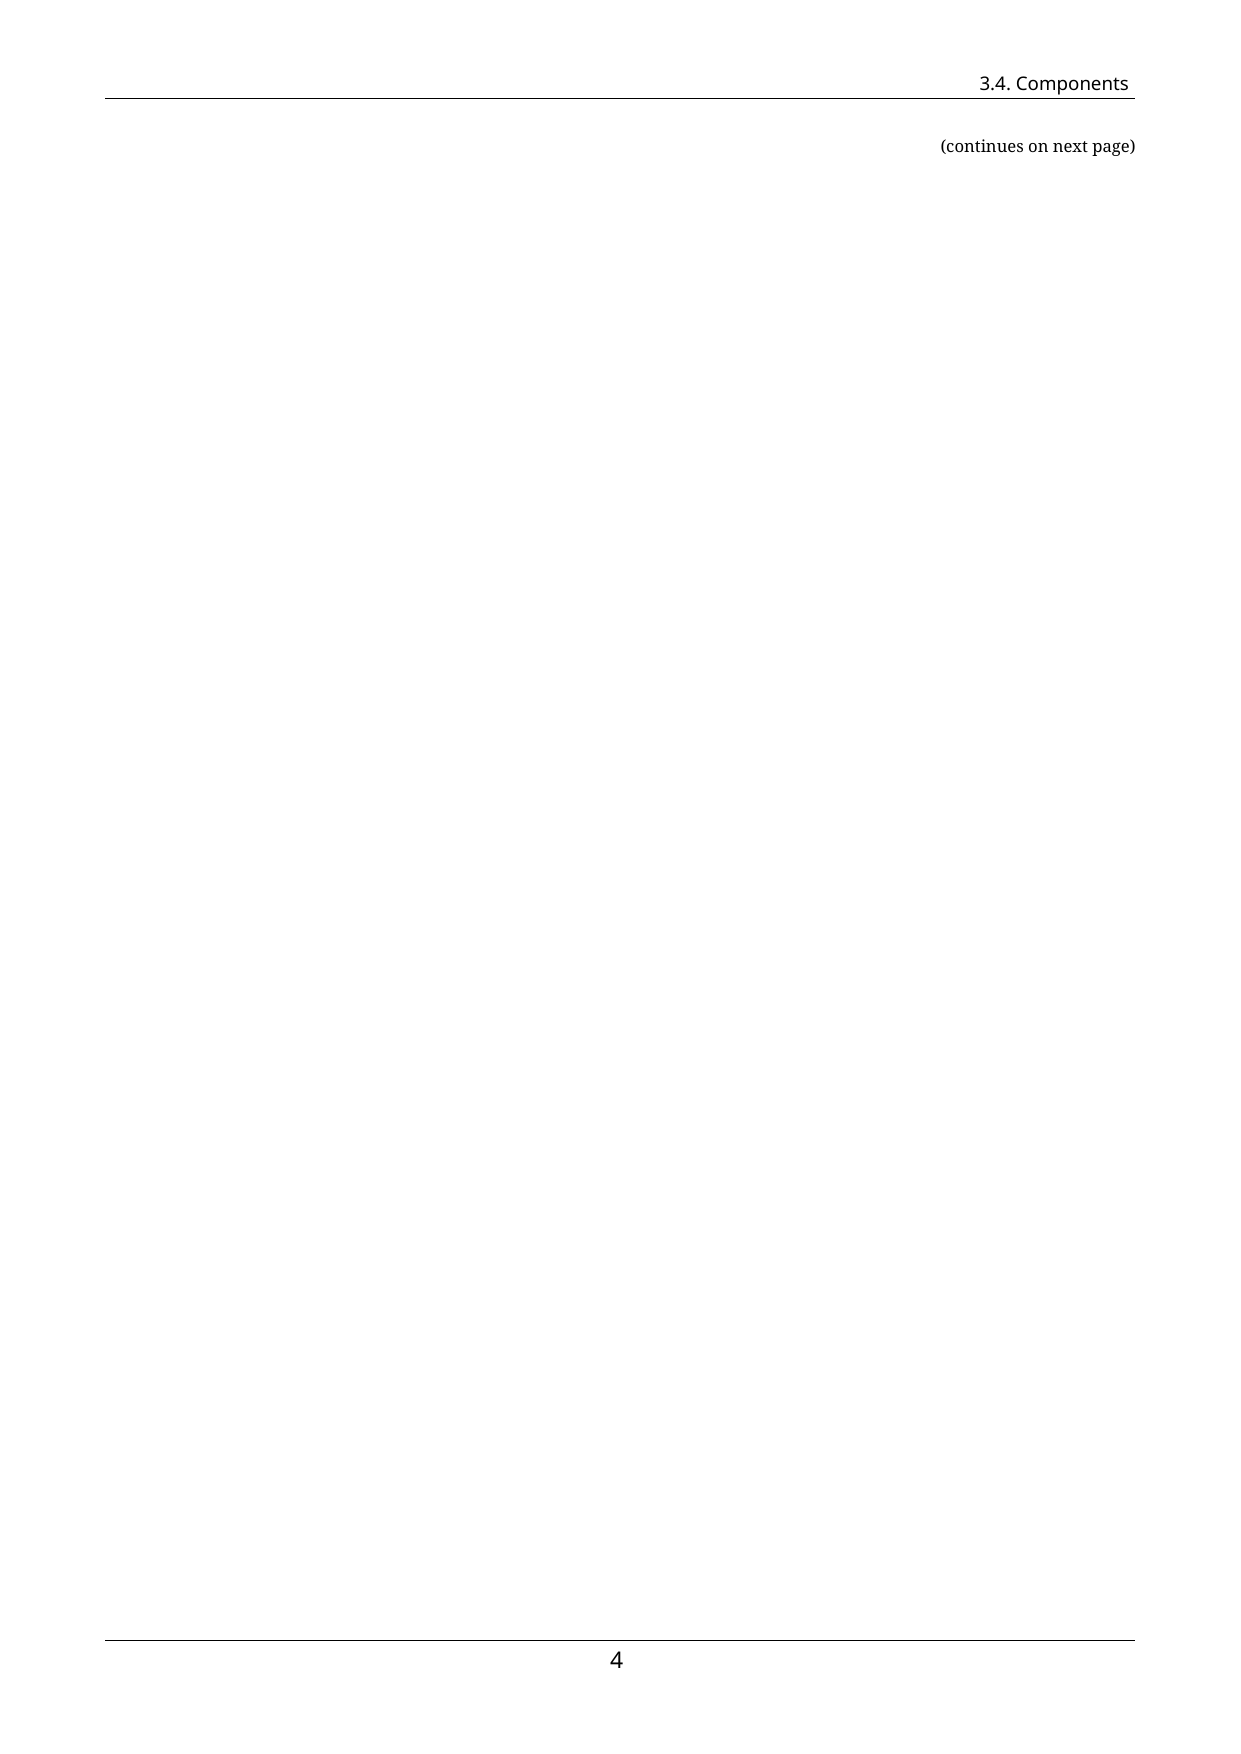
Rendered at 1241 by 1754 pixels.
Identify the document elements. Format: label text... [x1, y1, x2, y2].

text (continues on next page) [50, 142, 1135, 155]
